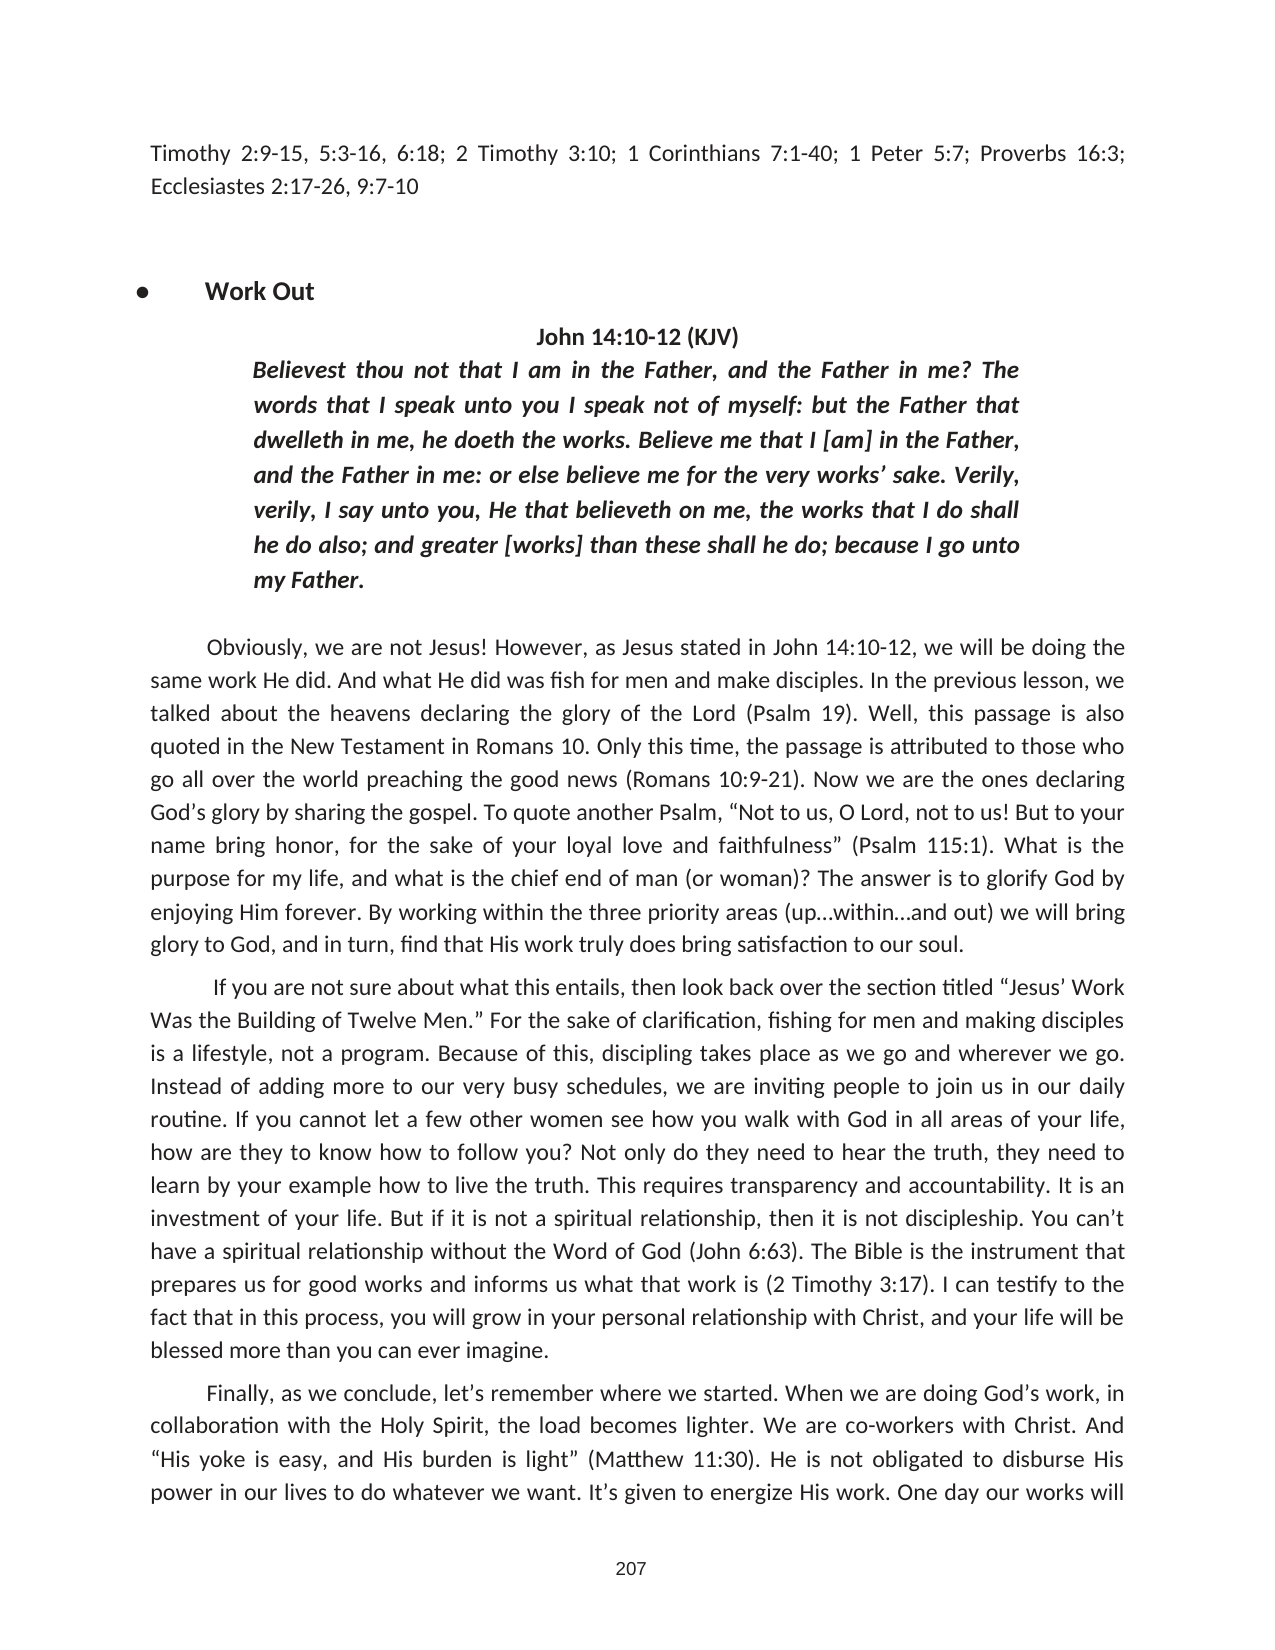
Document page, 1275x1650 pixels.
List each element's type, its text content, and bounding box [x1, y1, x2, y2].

text Believest thou not that I am in the Father, and the Father in me? The words that I speak unto you I speak not of myself: but the Father that dwelleth in me, he doeth the works. Believe me that I [am] in the Father, and the Father in me: or else believe me for the very works’ sake. Verily, verily, I say unto you, He that believeth on me, the works that I do shall he do also; and greater [works] than these shall he do; because I go unto my Father. [252, 354, 1024, 594]
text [150, 1378, 1127, 1506]
text Obviously, we are not Jesus! However, as Jesus stated in John 14:10-12, we will be doing the same work He did. And what He did was fish for men and make disciples. In the previous lesson, we talked about the heavens declaring the glory of the Lord (Psalm 19). Well, this passage is also quoted in the New Testament in Romans 10. Only this time, the passage is attributed to those who go all over the world preaching the good news (Romans 10:9-21). Now we are the ones declaring God’s glory by sharing the gospel. To quote another Psalm, “Not to us, O Lord, not to us! But to your name bring honor, for the sake of your loyal love and faithfulness” (Psalm 115:1). What is the purpose for my life, and what is the chief end of man (or woman)? The answer is to glorify God by enjoying Him forever. By working within the three priority areas (up…within…and out) we will bring glory to God, and in turn, find that His work truly does bring satisfaction to our soul. [150, 632, 1127, 959]
text Timothy 2:9-15, 5:3-16, 6:18; 2 Timothy 3:10; 1 Corinthians 7:1-40; 1 Peter 5:7; Proverbs 16:3; Ecclesiastes 2:17-26, 9:7-10 [150, 138, 1127, 201]
text • Work Out [136, 274, 1157, 307]
subtitle John 14:10-12 (KJV) [150, 321, 1126, 351]
text If you are not sure about what this entails, then look back over the section titled “Jesus’ Work Was the Building of Twelve Men.” For the sake of clarification, fishing for men and making disciples is a lifestyle, not a program. Because of this, discipling takes place as we go and wherever we go. Instead of adding more to our very busy schedules, we are inviting people to join us in our daily routine. If you cannot let a few other women see how you walk with God in all areas of your life, how are they to know how to follow you? Not only do they need to hear the truth, they need to learn by your example how to live the truth. This requires transparency and accountability. It is an investment of your life. But if it is not a spiritual relationship, then it is not discipleship. You can’t have a spiritual relationship without the Word of God (John 6:63). The Bible is the instrument that prepares us for good works and informs us what that work is (2 Timothy 3:17). I can testify to the fact that in this process, you will grow in your personal relationship with Christ, and your life will be blessed more than you can ever imagine. [150, 972, 1127, 1364]
